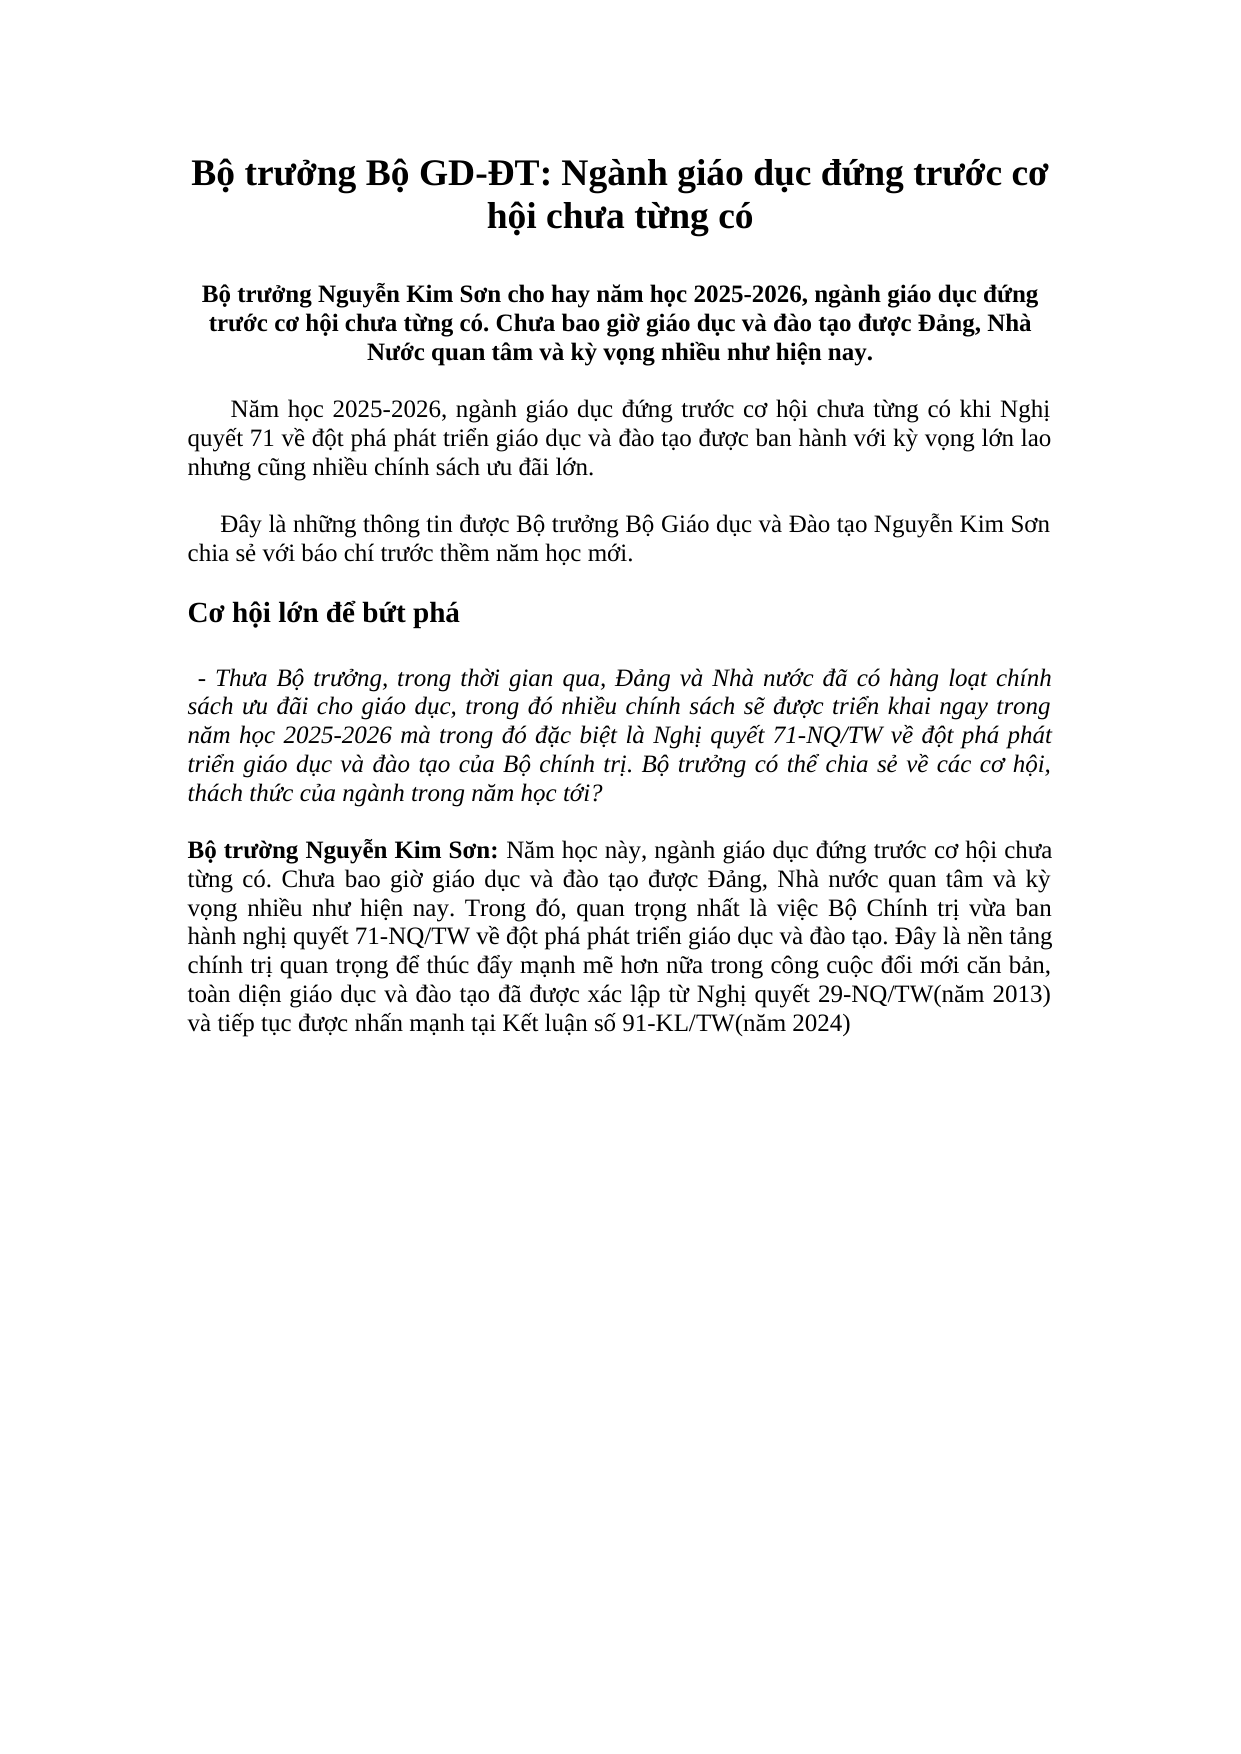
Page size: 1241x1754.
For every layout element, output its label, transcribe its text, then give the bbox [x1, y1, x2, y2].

text Bộ trưởng Bộ GD-ĐT: Ngành giáo dục đứng trước cơ hội chưa từng có [187, 150, 1053, 236]
text Bộ trường Nguyễn Kim Sơn: Năm học này, ngành giáo dục đứng trước cơ hội chưa từng có. Chưa bao giờ giáo dục và đào tạo được Đảng, Nhà nước quan tâm và kỳ vọng nhiều như hiện nay. Trong đó, quan trọng nhất là việc Bộ Chính trị vừa ban hành nghị quyết 71-NQ/TW về đột phá phát triển giáo dục và đào tạo. Đây là nền tảng chính trị quan trọng để thúc đẩy mạnh mẽ hơn nữa trong công cuộc đổi mới căn bản, toàn diện giáo dục và đào tạo đã được xác lập từ Nghị quyết 29-NQ/TW(năm 2013) và tiếp tục được nhấn mạnh tại Kết luận số 91-KL/TW(năm 2024) [187, 835, 1053, 1036]
text Cơ hội lớn để bứt phá [187, 596, 1053, 629]
text Bộ trưởng Nguyễn Kim Sơn cho hay năm học 2025-2026, ngành giáo dục đứng trước cơ hội chưa từng có. Chưa bao giờ giáo dục và đào tạo được Đảng, Nhà Nước quan tâm và kỳ vọng nhiều như hiện nay. [187, 279, 1053, 366]
text Năm học 2025-2026, ngành giáo dục đứng trước cơ hội chưa từng có khi Nghị quyết 71 về đột phá phát triển giáo dục và đào tạo được ban hành với kỳ vọng lớn lao nhưng cũng nhiều chính sách ưu đãi lớn. [187, 394, 1053, 481]
text - Thưa Bộ trưởng, trong thời gian qua, Đảng và Nhà nước đã có hàng loạt chính sách ưu đãi cho giáo dục, trong đó nhiều chính sách sẽ được triển khai ngay trong năm học 2025-2026 mà trong đó đặc biệt là Nghị quyết 71-NQ/TW về đột phá phát triển giáo dục và đào tạo của Bộ chính trị. Bộ trưởng có thể chia sẻ về các cơ hội, thách thức của ngành trong năm học tới? [187, 663, 1053, 806]
text Đây là những thông tin được Bộ trưởng Bộ Giáo dục và Đào tạo Nguyễn Kim Sơn chia sẻ với báo chí trước thềm năm học mới. [187, 509, 1053, 567]
